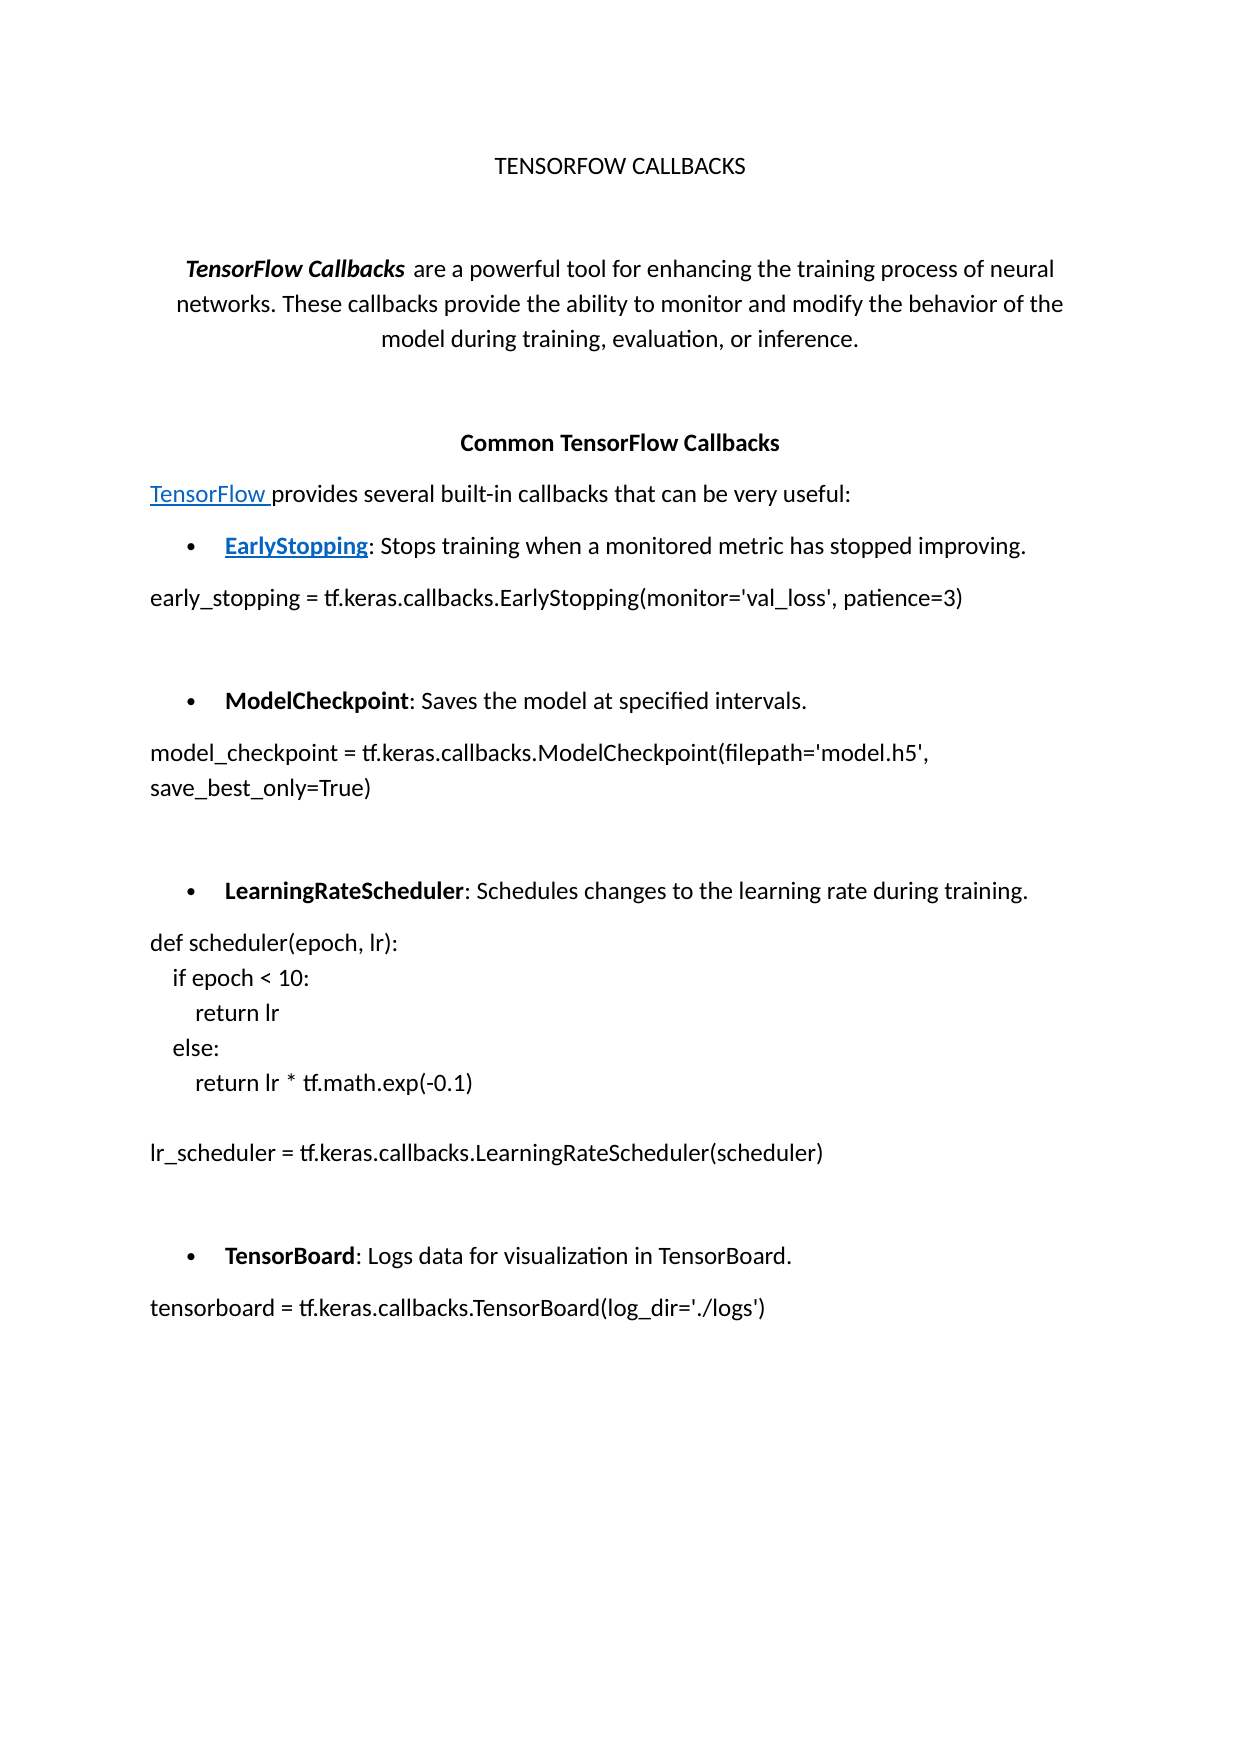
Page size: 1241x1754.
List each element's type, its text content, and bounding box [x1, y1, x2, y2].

list ModelCheckpoint: Saves the model at specified intervals. [187, 685, 1090, 716]
text tensorboard = tf.keras.callbacks.TensorBoard(log_dir='./logs') [150, 1292, 1090, 1322]
text def scheduler(epoch, lr): if epoch < 10: return lr else: return lr * tf.math.exp(-0.1) lr_scheduler = tf.keras.callbacks.LearningRateScheduler(scheduler) [150, 927, 1090, 1167]
list LearningRateScheduler: Schedules changes to the learning rate during training. [187, 875, 1090, 906]
text TensorFlow provides several built-in callbacks that can be very useful: [150, 478, 1090, 509]
text model_checkpoint = tf.keras.callbacks.ModelCheckpoint(filepath='model.h5', save_best_only=True) [150, 737, 1090, 802]
text Common TensorFlow Callbacks [150, 427, 1090, 457]
list EarlyStopping: Stops training when a monitored metric has stopped improving. [187, 530, 1090, 561]
text TensorFlow Callbacks are a powerful tool for enhancing the training process of neural networks. These callbacks provide the ability to monitor and modify the behavior of the model during training, evaluation, or inference. [150, 253, 1090, 354]
list TensorBoard: Logs data for visualization in TensorBoard. [187, 1240, 1090, 1271]
text early_stopping = tf.keras.callbacks.EarlyStopping(monitor='val_loss', patience=3) [150, 582, 1090, 612]
text TENSORFOW CALLBACKS [150, 150, 1090, 181]
